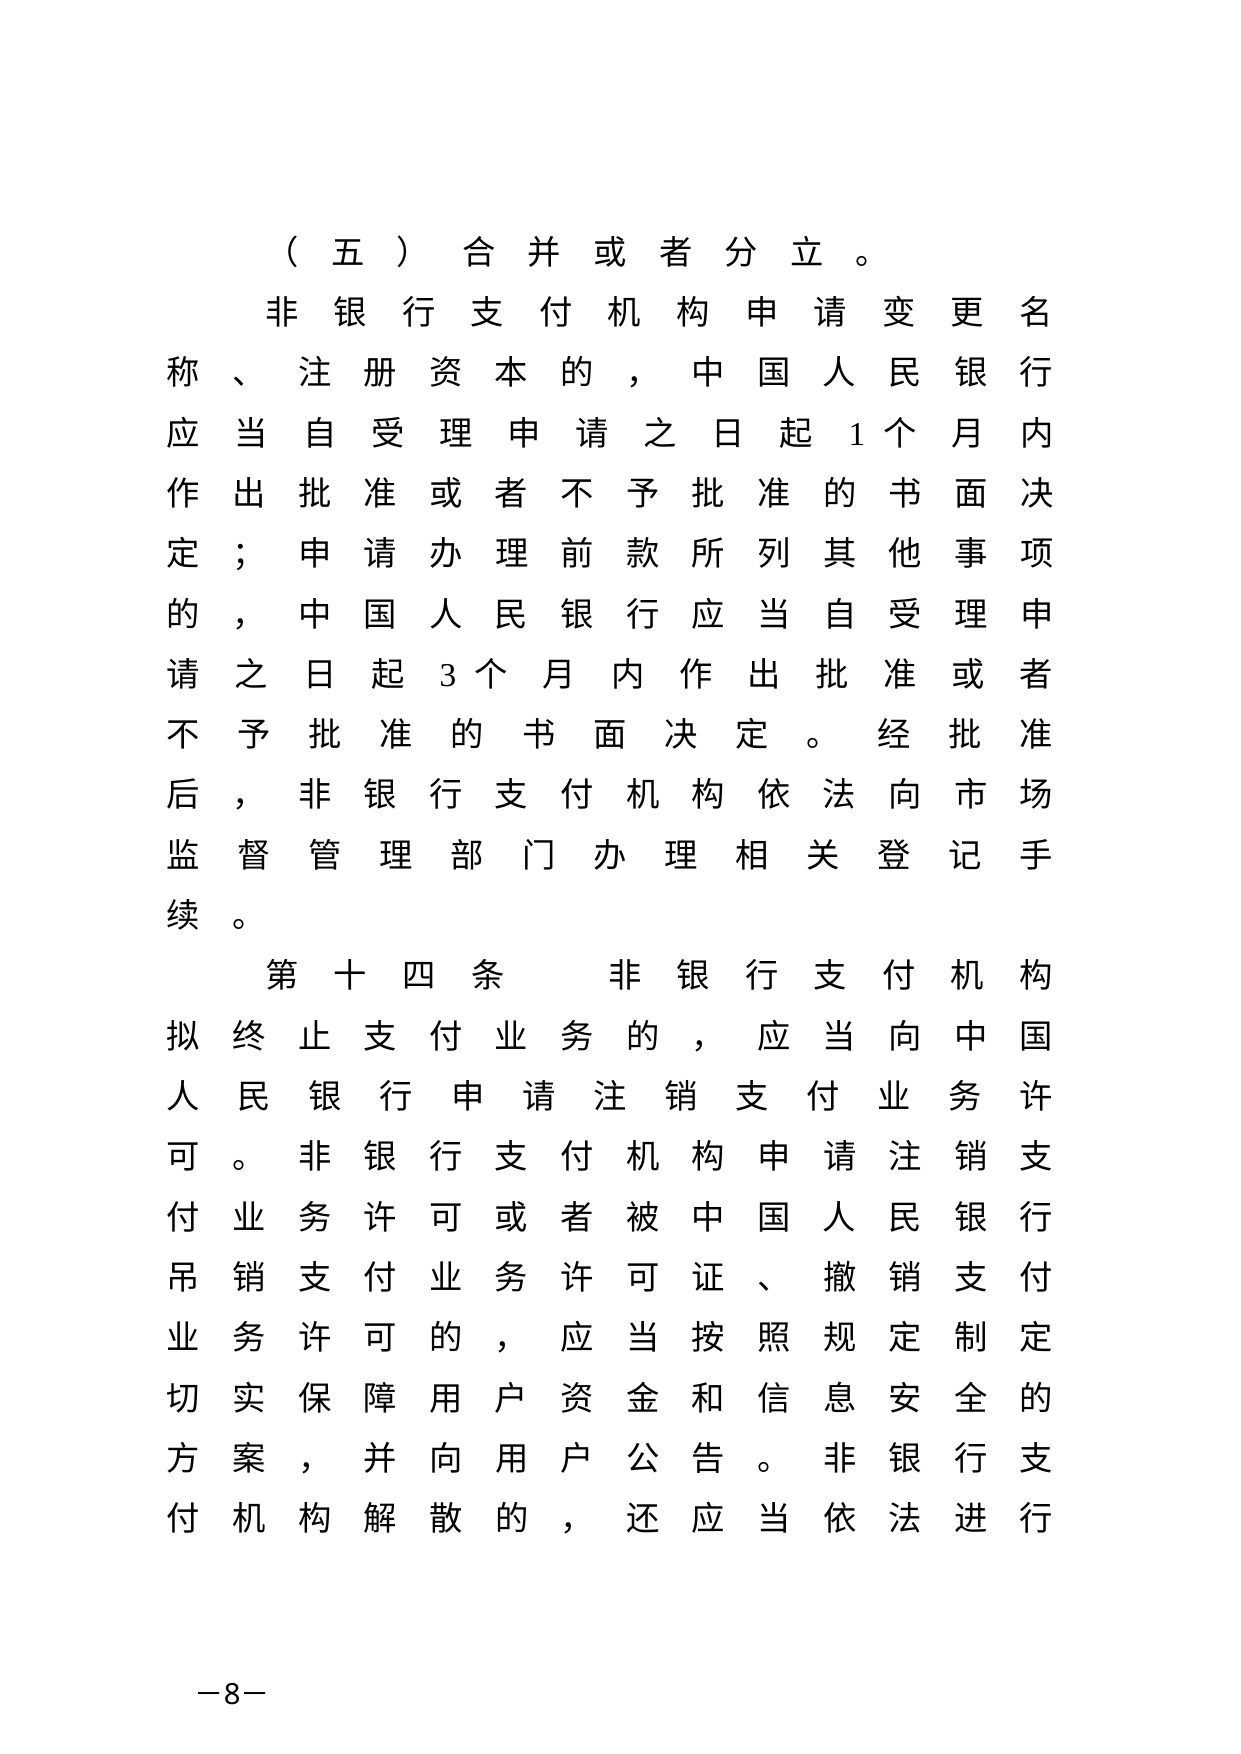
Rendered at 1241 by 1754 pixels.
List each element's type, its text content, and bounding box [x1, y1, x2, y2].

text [167, 943, 1085, 1546]
text 非银行支付机构申请变更名称、注册资本的，中国人民银行应当自受理申请之日起1个月内作出批准或者不予批准的书面决定；申请办理前款所列其他事项的，中国人民银行应当自受理申请之日起3个月内作出批准或者不予批准的书面决定。经批准后，非银行支付机构依法向市场监督管理部门办理相关登记手续。 [167, 280, 1085, 943]
text （五）合并或者分立。 [167, 219, 1085, 280]
